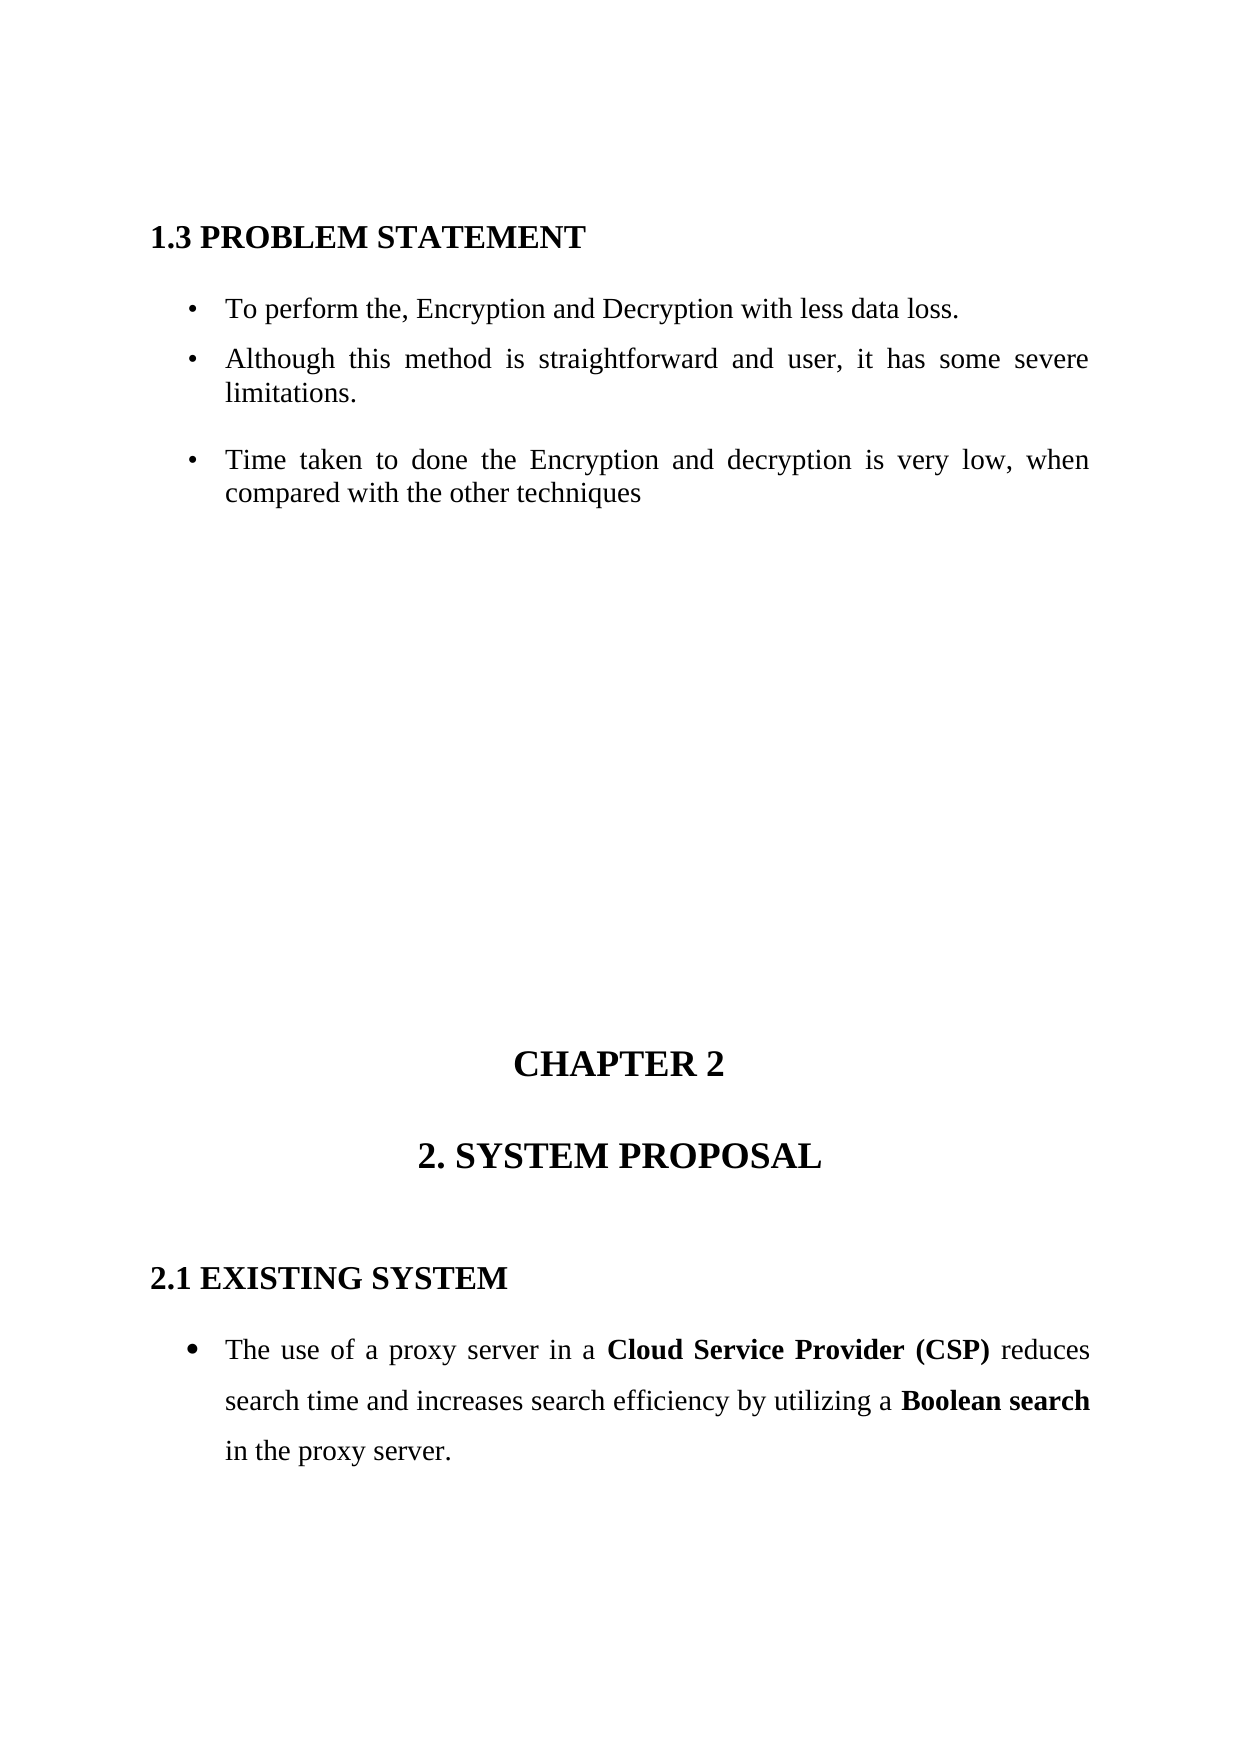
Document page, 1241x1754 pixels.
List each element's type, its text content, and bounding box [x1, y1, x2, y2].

list The use of a proxy server in a Cloud Service Provider (CSP) reduces search time and increases search efficiency by utilizing a Boolean search in the proxy server. [187, 1332, 1090, 1466]
text 2.1 EXISTING SYSTEM [150, 1258, 1090, 1296]
text CHAPTER 2 [150, 1041, 1087, 1084]
list Time taken to done the Encryption and decryption is very low, when compared with the other techniques [187, 442, 1090, 509]
text 2. SYSTEM PROPOSAL [150, 1133, 1090, 1177]
list Although this method is straightforward and user, it has some severe limitations. [187, 341, 1090, 408]
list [187, 291, 1090, 325]
text 1.3 PROBLEM STATEMENT [150, 217, 1090, 255]
